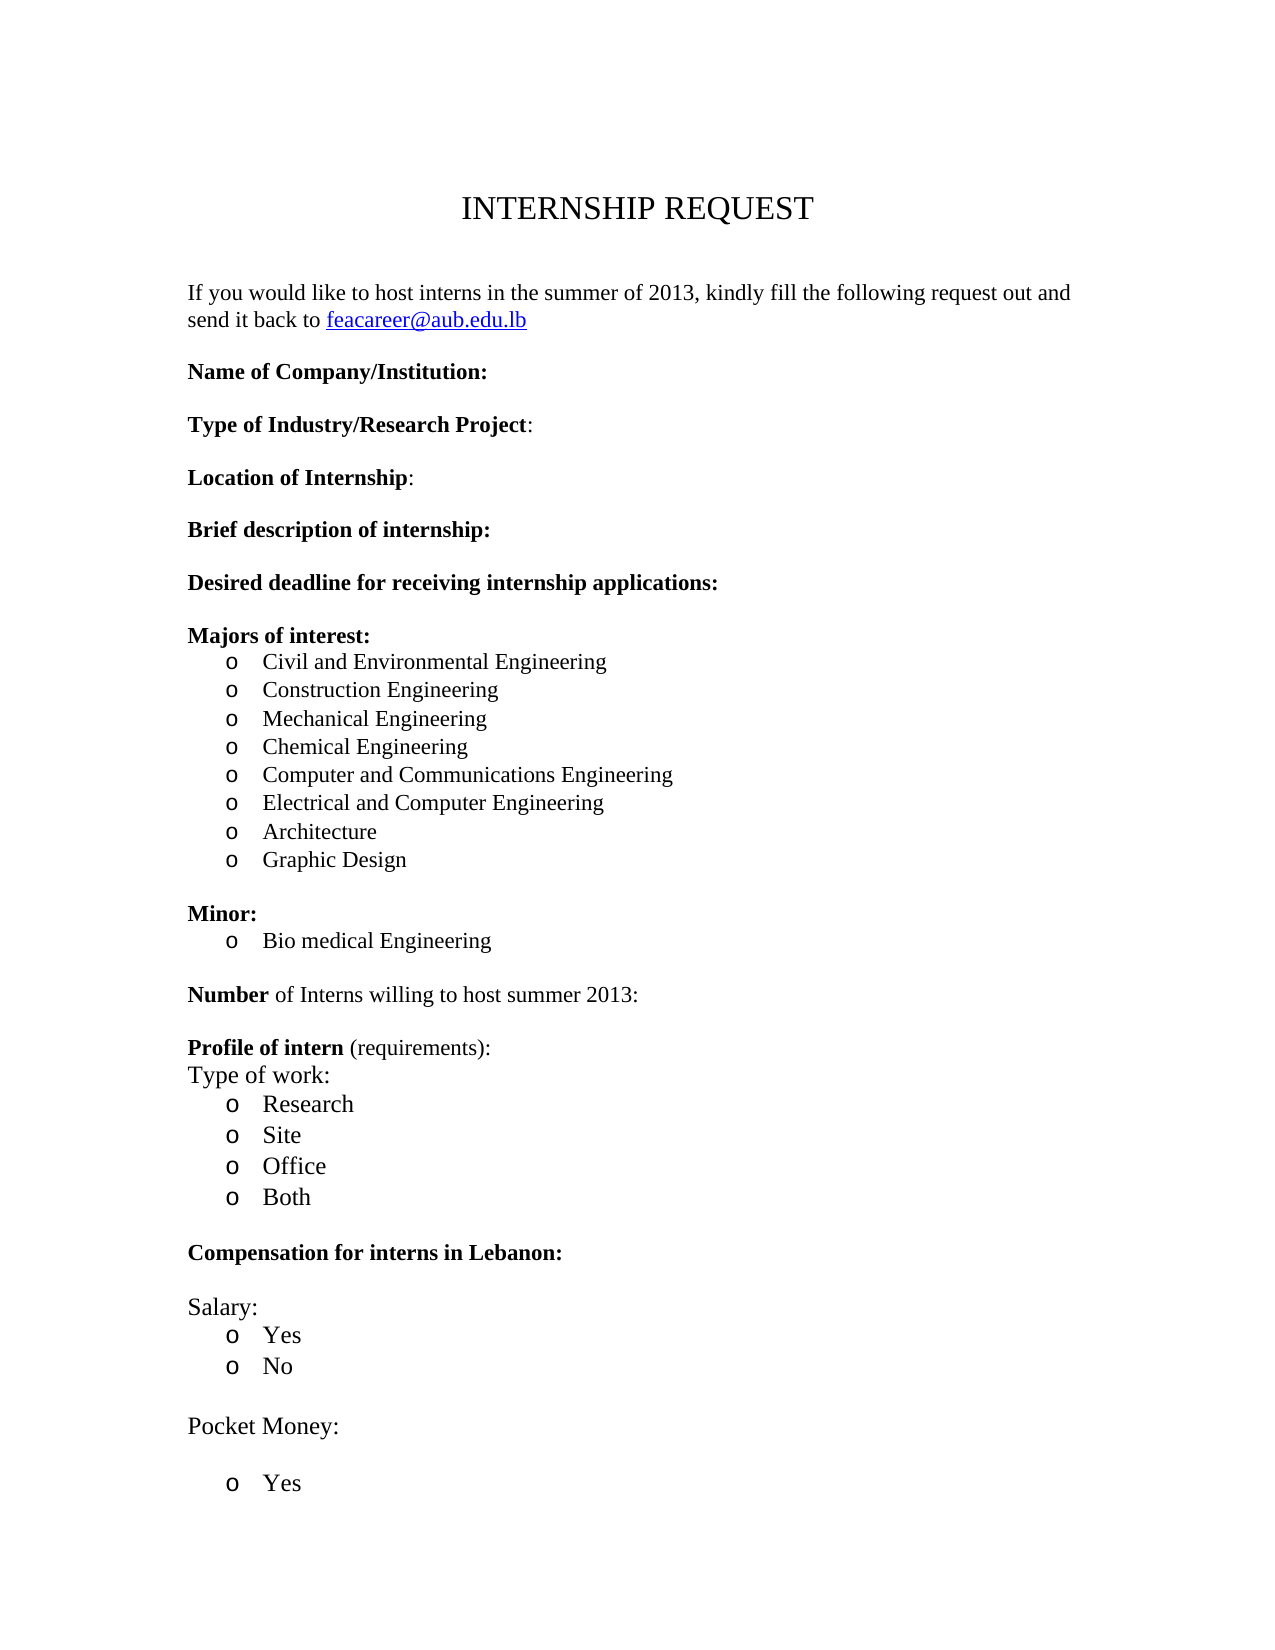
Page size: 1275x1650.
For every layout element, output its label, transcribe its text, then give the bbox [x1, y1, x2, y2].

text Number of Interns willing to host summer 2013: [187, 981, 1087, 1008]
list Computer and Communications Engineering [225, 761, 1087, 789]
text Desired deadline for receiving internship applications: [187, 569, 1087, 596]
list Civil and Environmental Engineering [225, 648, 1087, 677]
text Majors of interest: [187, 622, 1087, 648]
list Yes [225, 1320, 1087, 1351]
list Electrical and Computer Engineering [225, 789, 1087, 818]
list Site [225, 1120, 1087, 1151]
list Bio medical Engineering [225, 927, 1087, 955]
list No [225, 1351, 1087, 1382]
text INTERNSHIP REQUEST [187, 188, 1087, 227]
text Brief description of internship: [187, 517, 1087, 543]
list Graphic Design [225, 846, 1087, 874]
list Construction Engineering [225, 677, 1087, 705]
text Compensation for interns in Lebanon: [187, 1239, 1087, 1265]
text Type of Industry/Research Project: [187, 411, 1087, 437]
text Salary: [187, 1292, 1087, 1320]
list Office [225, 1151, 1087, 1182]
list Both [225, 1182, 1087, 1213]
text Location of Internship: [187, 464, 1087, 490]
list Mechanical Engineering [225, 705, 1087, 733]
text Minor: [187, 901, 1087, 927]
list Yes [225, 1468, 1087, 1499]
text If you would like to host interns in the summer of 2013, kindly fill the following request out and send it back to feacareer@aub.edu.lb [187, 279, 1087, 332]
text Profile of intern (requirements): [187, 1034, 1087, 1061]
text Name of Company/Institution: [187, 358, 1087, 385]
text Type of work: [187, 1061, 1087, 1089]
list Architecture [225, 818, 1087, 846]
text Pocket Money: [187, 1411, 1087, 1439]
list Research [225, 1089, 1087, 1120]
list Chemical Engineering [225, 733, 1087, 761]
